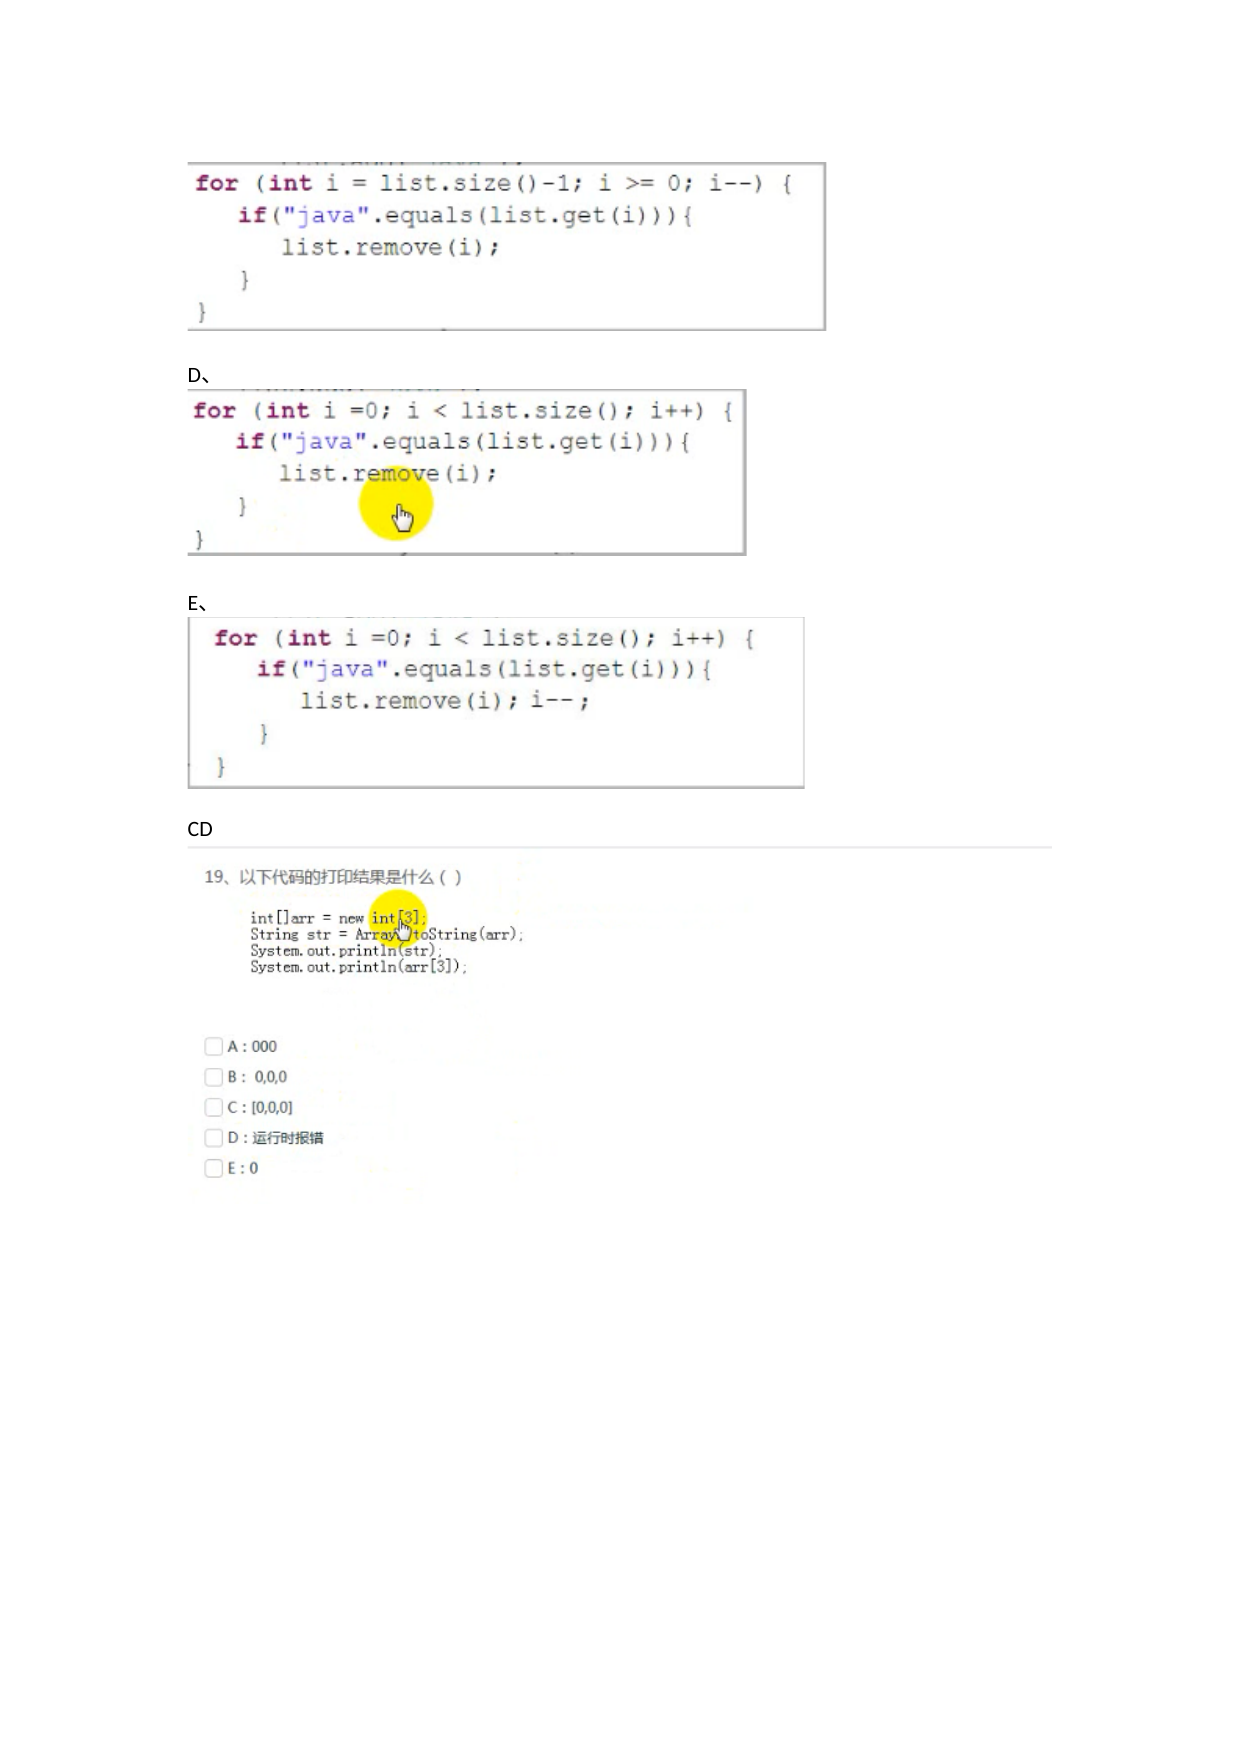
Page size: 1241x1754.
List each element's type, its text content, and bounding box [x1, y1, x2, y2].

picture [187, 389, 747, 556]
picture [187, 844, 1052, 1204]
picture [187, 617, 805, 789]
picture [187, 162, 827, 331]
text E、 [187, 584, 1053, 617]
text CD [187, 812, 1053, 844]
text D、 [187, 357, 1053, 389]
